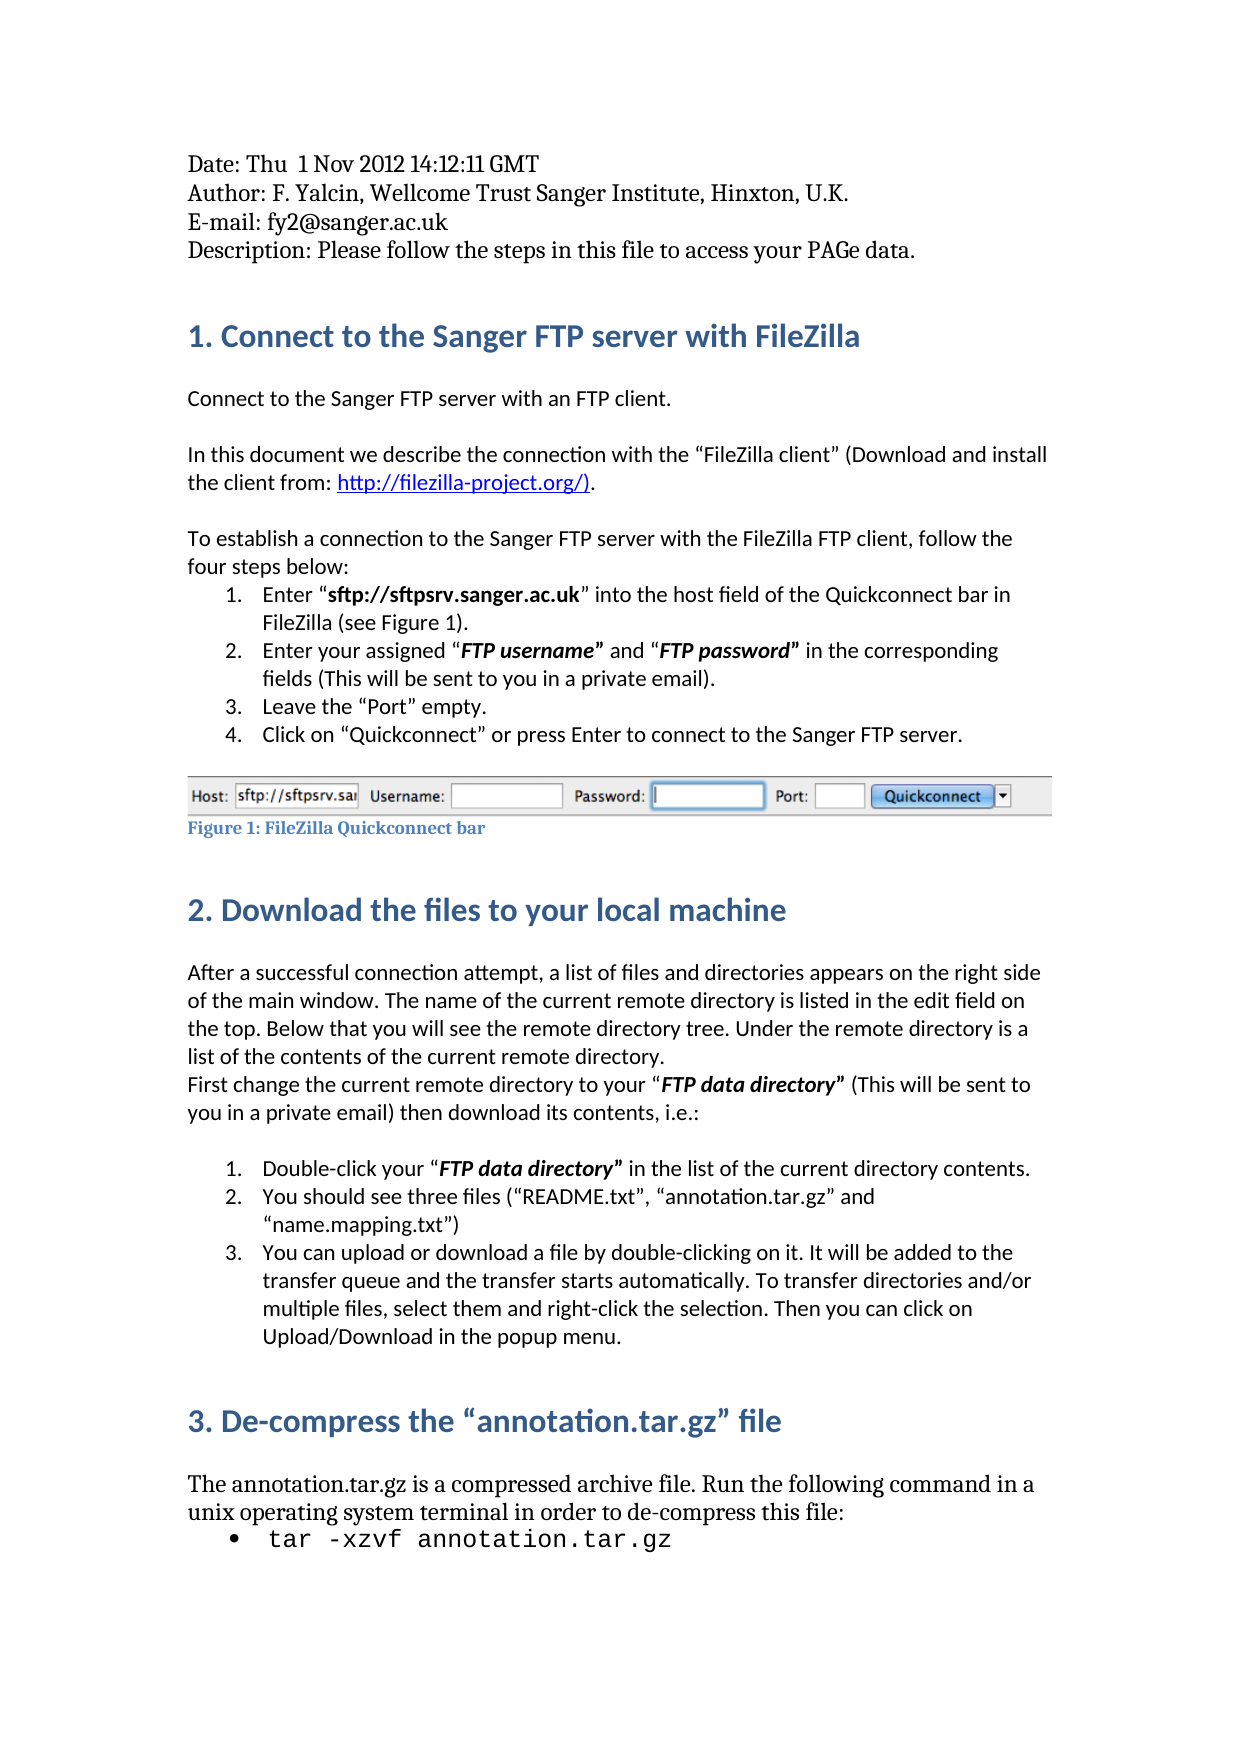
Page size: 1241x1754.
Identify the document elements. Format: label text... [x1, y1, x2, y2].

text Date: Thu 1 Nov 2012 14:12:11 GMT [187, 150, 1053, 179]
text Author: F. Yalcin, Wellcome Trust Sanger Institute, Hinxton, U.K. [187, 179, 1053, 207]
list Leave the “Port” empty. [225, 692, 1053, 720]
picture [187, 776, 1053, 818]
subtitle 1. Connect to the Sanger FTP server with FileZilla [187, 315, 1053, 356]
subtitle 2. Download the files to your local machine [187, 889, 1053, 930]
list Enter “sftp://sftpsrv.sanger.ac.uk” into the host field of the Quickconnect bar in FileZilla (see Figure 1). [225, 580, 1053, 636]
text Figure 1: FileZilla Quickconnect bar [187, 818, 1053, 839]
text Connect to the Sanger FTP server with an FTP client. [187, 384, 1053, 412]
text The annotation.tar.gz is a compressed archive file. Run the following command in a unix operating system terminal in order to de-compress this file: [187, 1469, 1053, 1527]
text To establish a connection to the Sanger FTP server with the FileZilla FTP client, follow the four steps below: [187, 524, 1053, 580]
text First change the current remote directory to your “FTP data directory” (This will be sent to you in a private email) then download its contents, i.e.: [187, 1070, 1053, 1126]
list Double-click your “FTP data directory” in the list of the current directory contents. [225, 1154, 1053, 1182]
list Enter your assigned “FTP username” and “FTP password” in the corresponding fields (This will be sent to you in a private email). [225, 636, 1053, 692]
list You should see three files (“README.txt”, “annotation.tar.gz” and “name.mapping.txt”) [225, 1182, 1053, 1238]
list tar -xzvf annotation.tar.gz [230, 1527, 1053, 1555]
subtitle 3. De-compress the “annotation.tar.gz” file [187, 1400, 1053, 1441]
list You can upload or download a file by double-clicking on it. It will be added to the transfer queue and the transfer starts automatically. To transfer directories and/or multiple files, select them and right-click the selection. Then you can click on Upload/Download in the popup menu. [225, 1238, 1053, 1350]
text In this document we describe the connection with the “FileZilla client” (Download and install the client from: http://filezilla-project.org/). [187, 440, 1053, 496]
text After a successful connection attempt, a list of files and directories appears on the right side of the main window. The name of the current remote directory is listed in the edit field on the top. Below that you will see the remote directory tree. Under the remote directory is a list of the contents of the current remote directory. [187, 958, 1053, 1070]
list Click on “Quickconnect” or press Enter to connect to the Sanger FTP server. [225, 720, 1053, 748]
text E-mail: fy2@sanger.ac.uk [187, 207, 1053, 236]
text Description: Please follow the steps in this file to access your PAGe data. [187, 236, 1053, 265]
